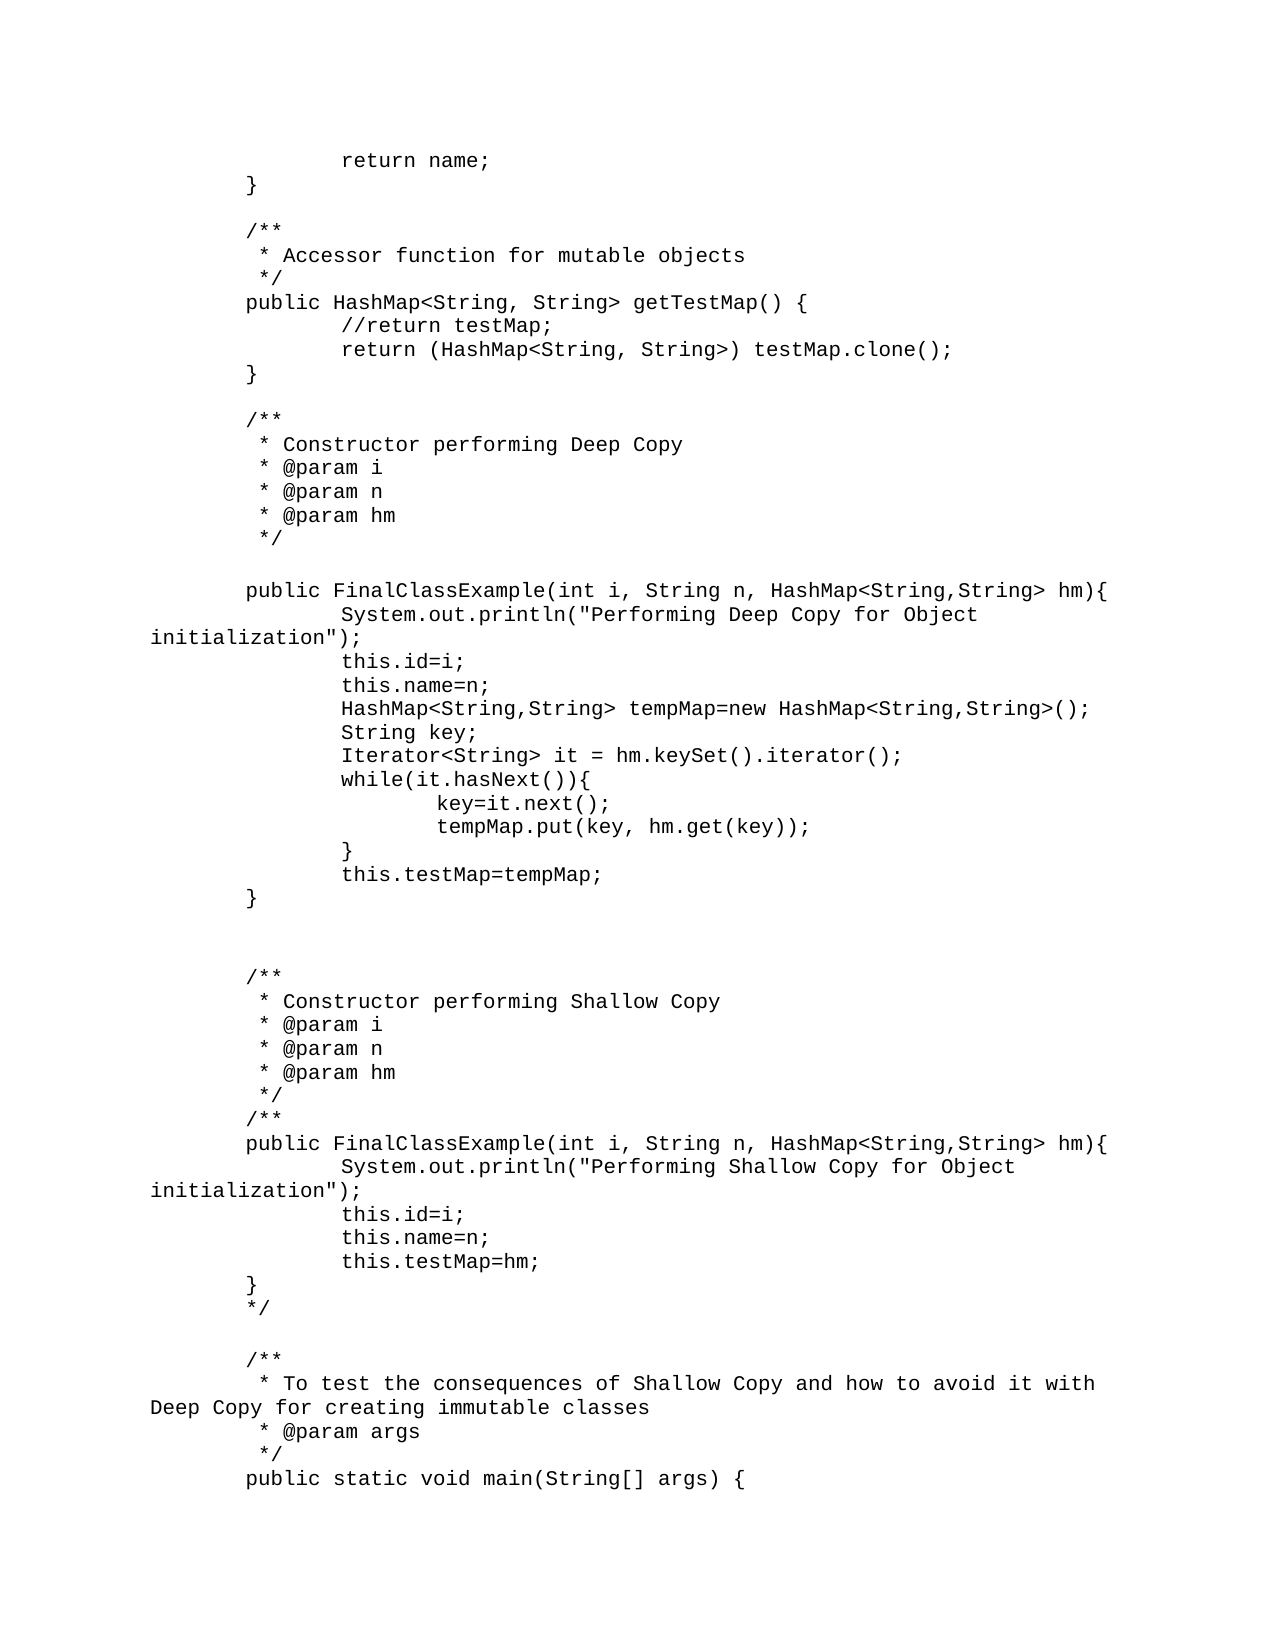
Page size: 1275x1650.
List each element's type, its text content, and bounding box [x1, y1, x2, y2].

text return name; [150, 150, 1125, 174]
text */ [150, 528, 1125, 552]
text this.id=i; [150, 1203, 1125, 1227]
text */ [150, 1085, 1125, 1109]
text * @param n [150, 1038, 1125, 1062]
text } [150, 887, 1125, 911]
text String key; [150, 722, 1125, 746]
text while(it.hasNext()){ [150, 769, 1125, 793]
text HashMap<String,String> tempMap=new HashMap<String,String>(); [150, 698, 1125, 722]
text * @param args [150, 1421, 1125, 1444]
text * @param i [150, 457, 1125, 481]
text */ [150, 268, 1125, 292]
text * @param hm [150, 505, 1125, 528]
text System.out.println("Performing Shallow Copy for Object initialization"); [150, 1156, 1125, 1203]
text public FinalClassExample(int i, String n, HashMap<String,String> hm){ [150, 1133, 1125, 1156]
text this.name=n; [150, 1227, 1125, 1251]
text */ [150, 1444, 1125, 1468]
text /** [150, 967, 1125, 991]
text } [150, 840, 1125, 864]
text this.testMap=tempMap; [150, 864, 1125, 887]
text * @param i [150, 1014, 1125, 1038]
text return (HashMap<String, String>) testMap.clone(); [150, 339, 1125, 363]
text } [150, 174, 1125, 197]
text /** [150, 221, 1125, 244]
text /** [150, 1350, 1125, 1373]
text key=it.next(); [150, 793, 1125, 816]
text public HashMap<String, String> getTestMap() { [150, 292, 1125, 316]
text //return testMap; [150, 316, 1125, 339]
text this.testMap=hm; [150, 1251, 1125, 1274]
text * @param hm [150, 1062, 1125, 1085]
text this.id=i; [150, 651, 1125, 674]
text public FinalClassExample(int i, String n, HashMap<String,String> hm){ [150, 580, 1125, 604]
text Iterator<String> it = hm.keySet().iterator(); [150, 746, 1125, 769]
text /** [150, 1109, 1125, 1133]
text public static void main(String[] args) { [150, 1468, 1125, 1492]
text * @param n [150, 481, 1125, 505]
text tempMap.put(key, hm.get(key)); [150, 816, 1125, 840]
text } [150, 363, 1125, 386]
text System.out.println("Performing Deep Copy for Object initialization"); [150, 604, 1125, 651]
text * To test the consequences of Shallow Copy and how to avoid it with Deep Copy for creating immutable classes [150, 1373, 1125, 1421]
text * Constructor performing Shallow Copy [150, 991, 1125, 1014]
text */ [150, 1298, 1125, 1322]
text * Accessor function for mutable objects [150, 244, 1125, 268]
text } [150, 1274, 1125, 1298]
text * Constructor performing Deep Copy [150, 434, 1125, 457]
text this.name=n; [150, 674, 1125, 698]
text /** [150, 410, 1125, 434]
